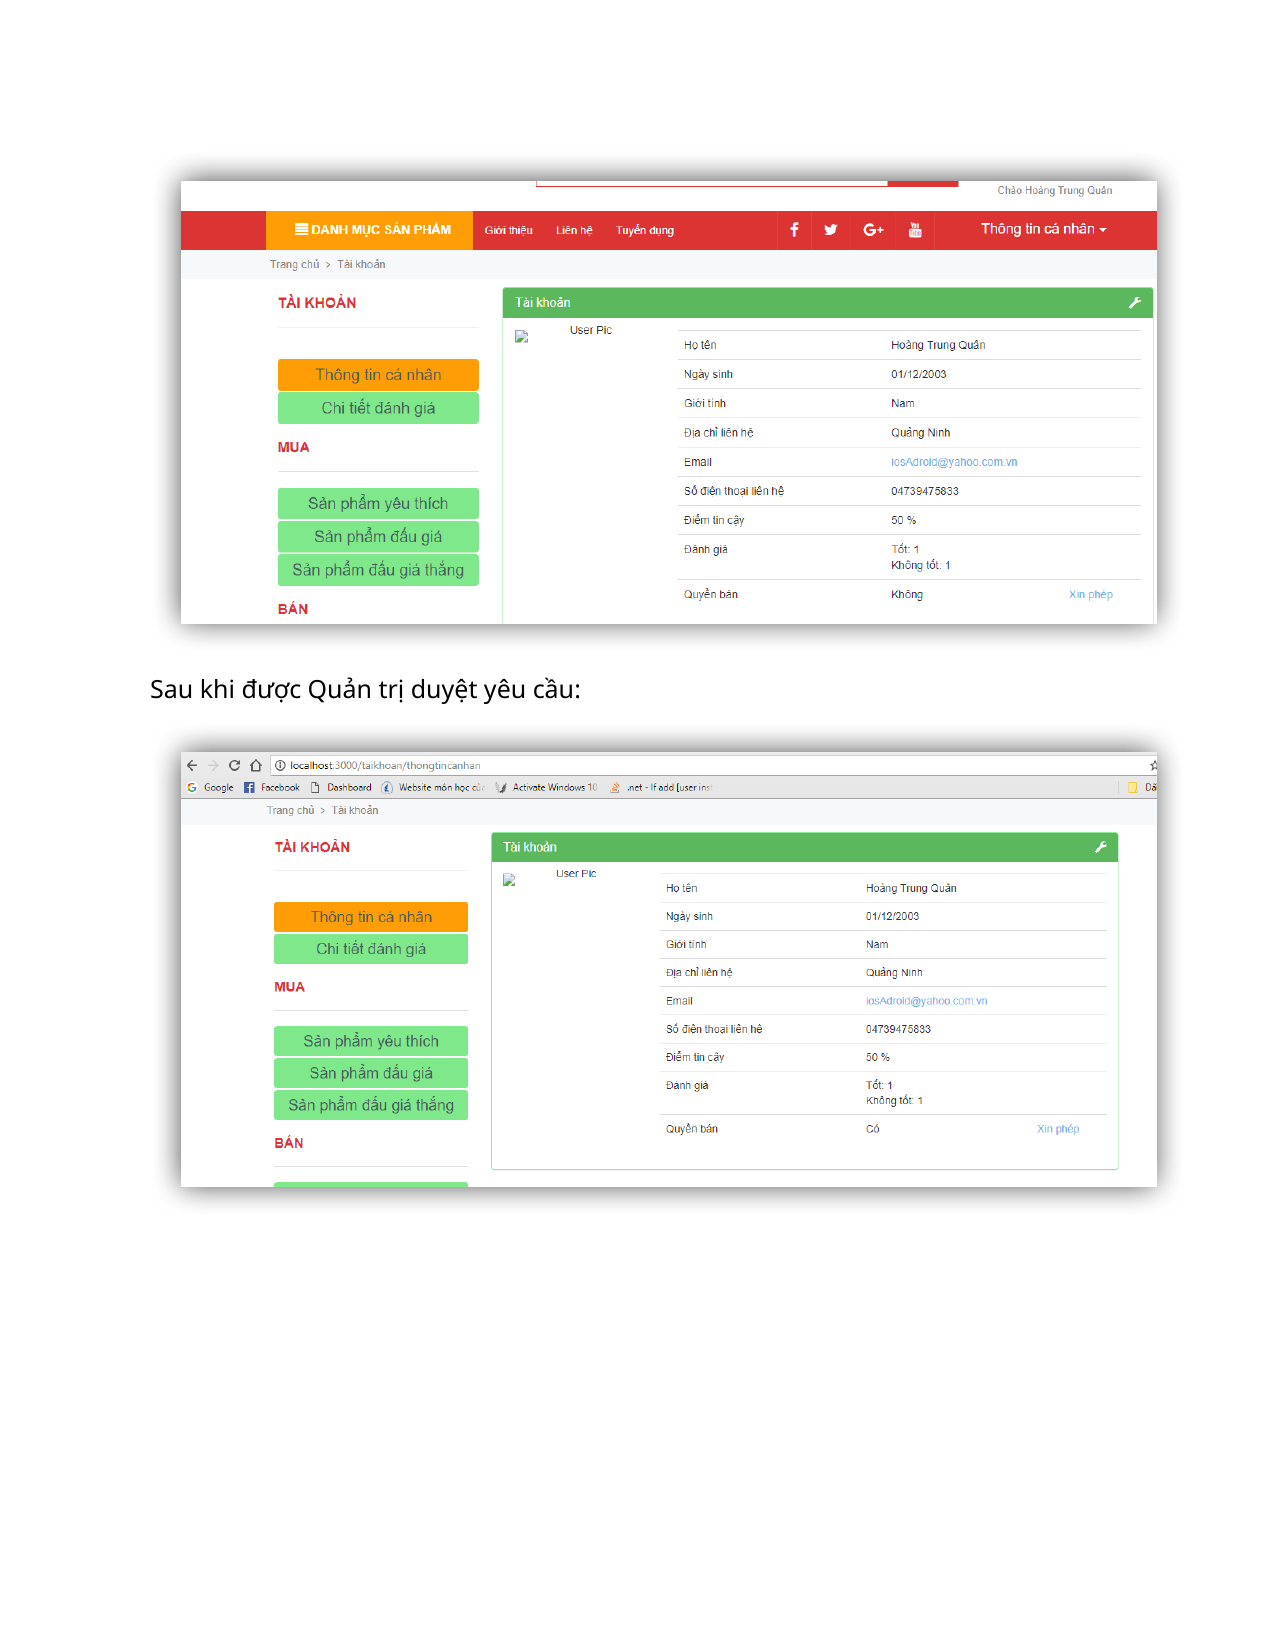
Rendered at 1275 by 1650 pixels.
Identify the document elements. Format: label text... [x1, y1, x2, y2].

text Sau khi được Quản trị duyệt yêu cầu: [150, 672, 1125, 706]
picture [181, 752, 1157, 1187]
picture [181, 181, 1157, 624]
